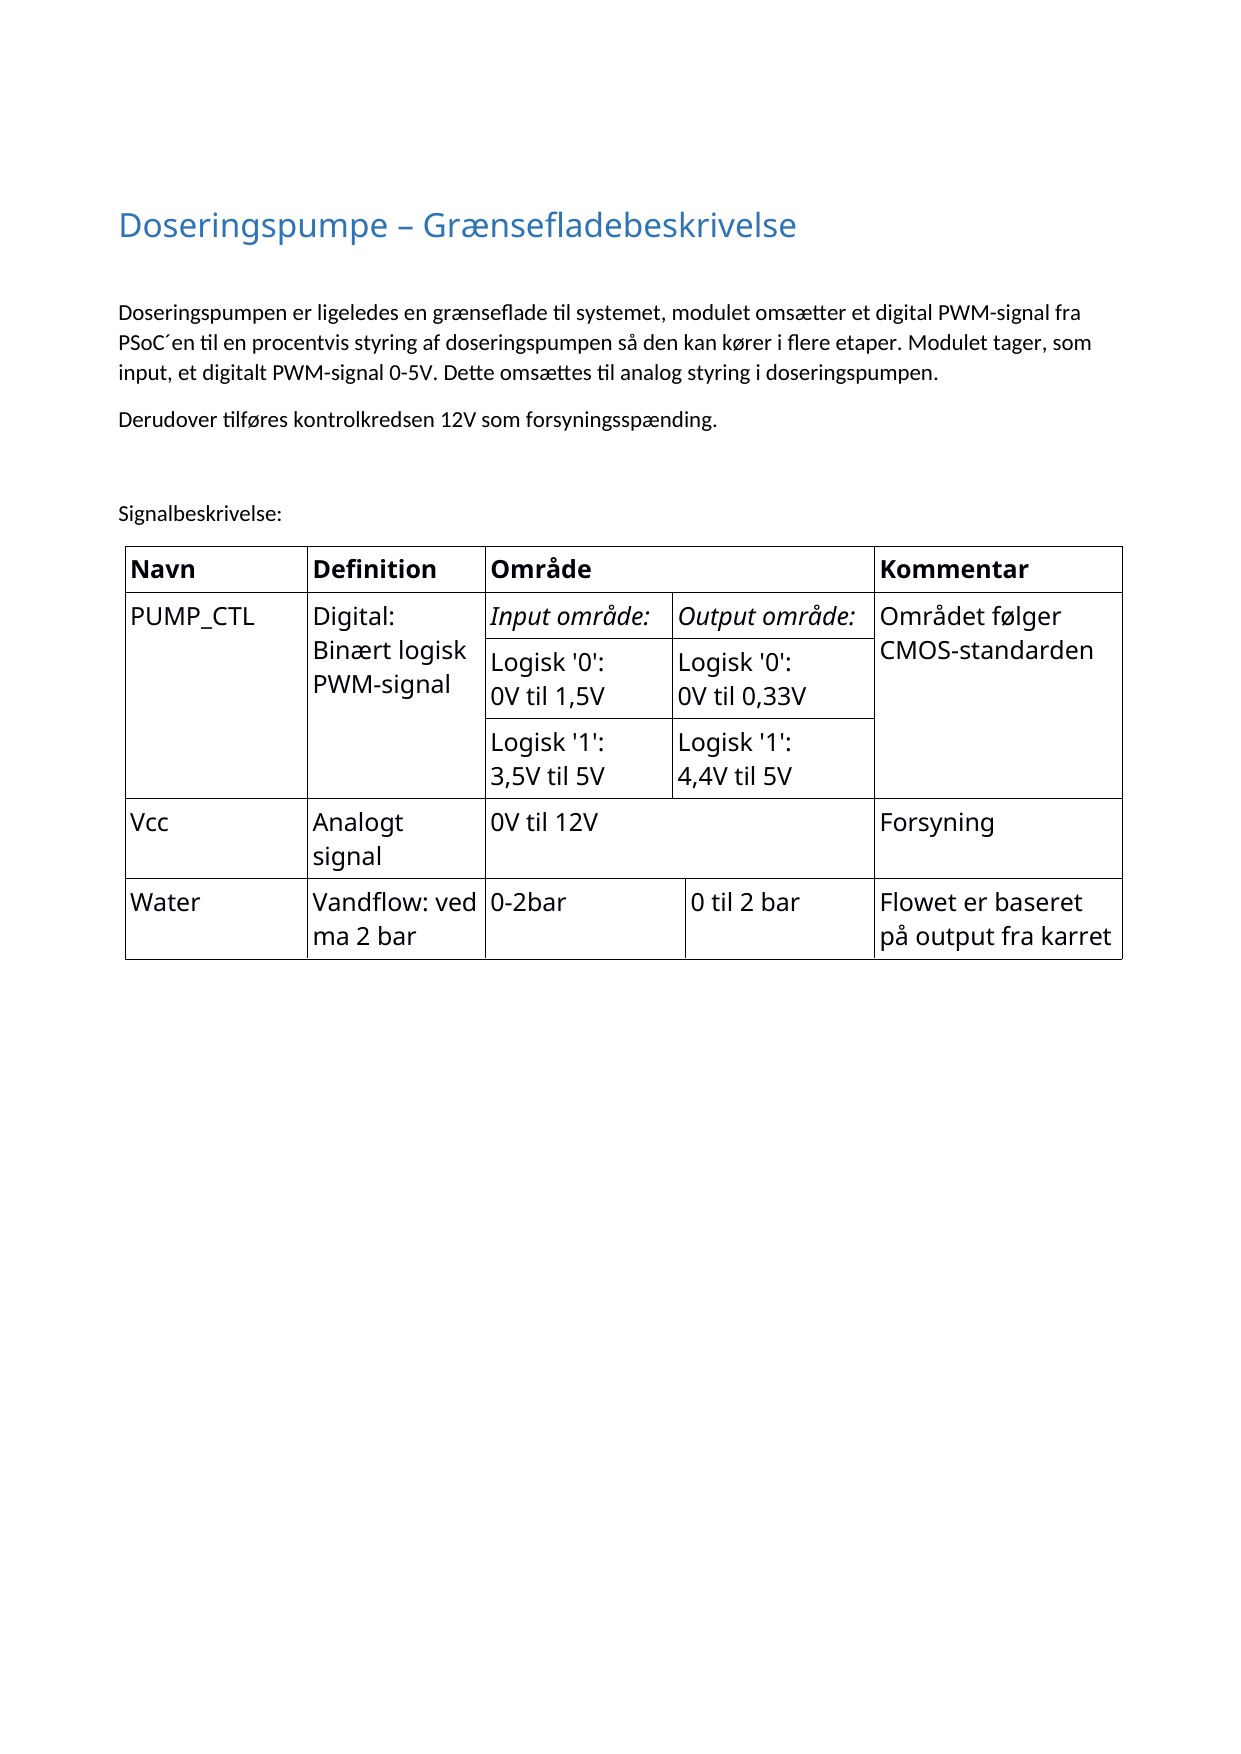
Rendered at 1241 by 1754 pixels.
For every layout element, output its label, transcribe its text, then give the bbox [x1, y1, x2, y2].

table_header Område [486, 547, 874, 592]
table_cell Vcc [126, 799, 307, 878]
table_cell Analogt signal [308, 799, 485, 878]
table_cell Logisk '0': 0V til 1,5V [486, 639, 672, 718]
table_cell 0-2bar [486, 879, 685, 958]
table_cell Flowet er baseret på output fra karret [875, 879, 1122, 958]
table_cell Vandflow: ved ma 2 bar [308, 879, 485, 958]
table_cell Output område: [673, 593, 874, 638]
table_cell 0V til 12V [486, 799, 874, 878]
table_cell 0 til 2 bar [686, 879, 874, 958]
table_header Definition [308, 547, 485, 592]
table_header Kommentar [875, 547, 1122, 592]
table_cell Området følger CMOS-standarden [875, 593, 1122, 798]
table_cell Water [126, 879, 307, 958]
subtitle Doseringspumpe – Grænsefladebeskrivelse [118, 202, 1122, 248]
table_cell Input område: [486, 593, 672, 638]
table_cell Digital: Binært logisk PWM-signal [308, 593, 485, 798]
text Derudover tilføres kontrolkredsen 12V som forsyningsspænding. [118, 405, 1122, 433]
text Signalbeskrivelse: [118, 499, 1122, 527]
table_cell PUMP_CTL [126, 593, 307, 798]
text Doseringspumpen er ligeledes en grænseflade til systemet, modulet omsætter et digital PWM-signal fra PSoC´en til en procentvis styring af doseringspumpen så den kan kører i flere etaper. Modulet tager, som input, et digitalt PWM-signal 0-5V. Dette omsættes til analog styring i doseringspumpen. [118, 298, 1122, 386]
table_cell Logisk '1': 3,5V til 5V [486, 719, 672, 798]
table_cell Forsyning [875, 799, 1122, 878]
table_cell Logisk '0': 0V til 0,33V [673, 639, 874, 718]
table_header Navn [126, 547, 307, 592]
table_cell Logisk '1': 4,4V til 5V [673, 719, 874, 798]
